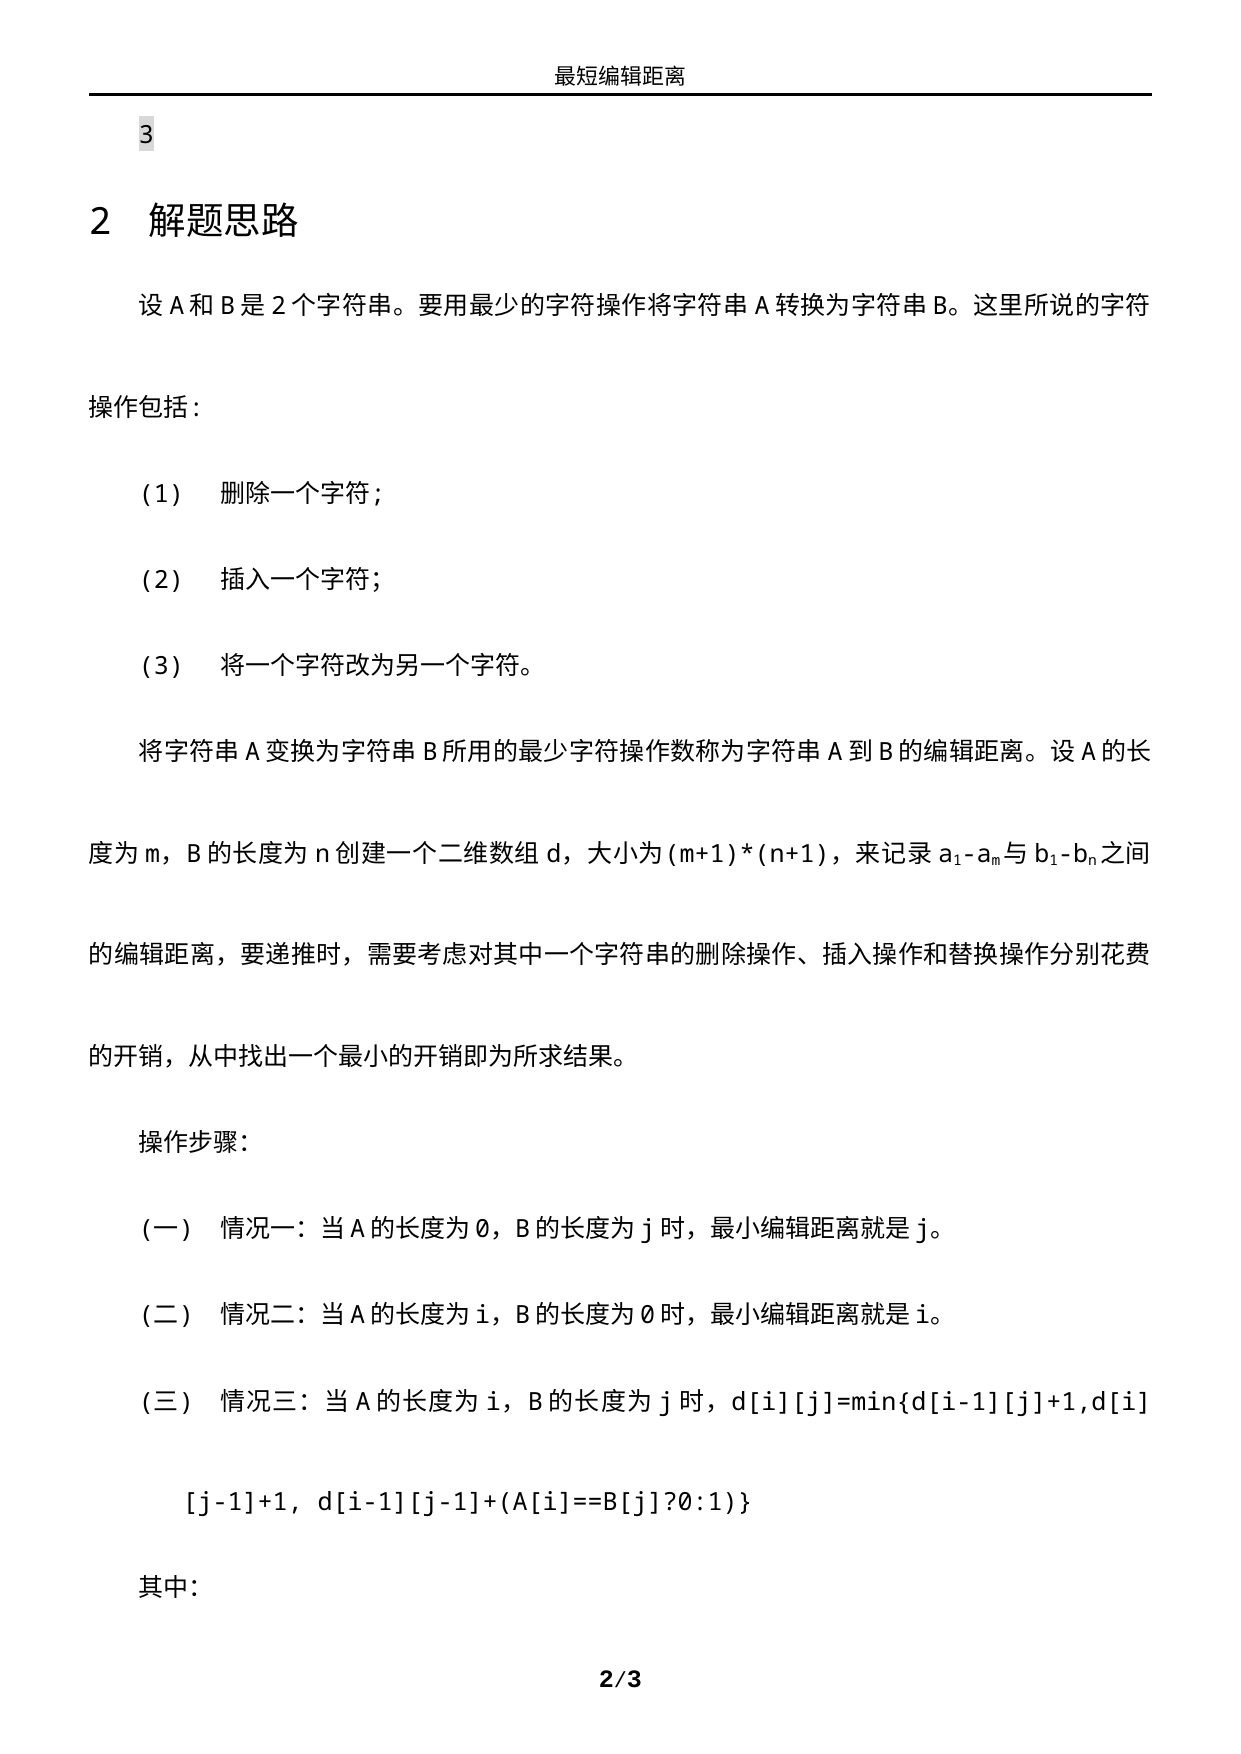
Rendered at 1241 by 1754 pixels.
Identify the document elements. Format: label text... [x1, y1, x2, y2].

list 情况二：当A的长度为i，B的长度为0时，最小编辑距离就是i。 [139, 1279, 1152, 1347]
list 插入一个字符； [139, 543, 1152, 611]
subtitle 2 解题思路 [89, 184, 1152, 252]
text 3 [89, 99, 1152, 167]
text 设A和B是2个字符串。要用最少的字符操作将字符串A转换为字符串B。这里所说的字符操作包括: [89, 269, 1152, 439]
text 操作步骤： [89, 1107, 1152, 1175]
text 将字符串A变换为字符串B所用的最少字符操作数称为字符串A到B的编辑距离。设A的长度为m，B的长度为n创建一个二维数组d，大小为(m+1)*(n+1)，来记录a1-am与b1-bn之间的编辑距离，要递推时，需要考虑对其中一个字符串的删除操作、插入操作和替换操作分别花费的开销，从中找出一个最小的开销即为所求结果。 [89, 715, 1152, 1089]
list 删除一个字符; [139, 457, 1152, 525]
text 其中： [89, 1552, 1152, 1620]
list 将一个字符改为另一个字符。 [139, 629, 1152, 697]
list 情况一：当A的长度为0，B的长度为j时，最小编辑距离就是j。 [139, 1193, 1152, 1261]
list 情况三：当A的长度为i，B的长度为j时，d[i][j]=min{d[i-1][j]+1,d[i][j-1]+1, d[i-1][j-1]+(A[i]==B[j]?0:1)} [139, 1365, 1152, 1535]
